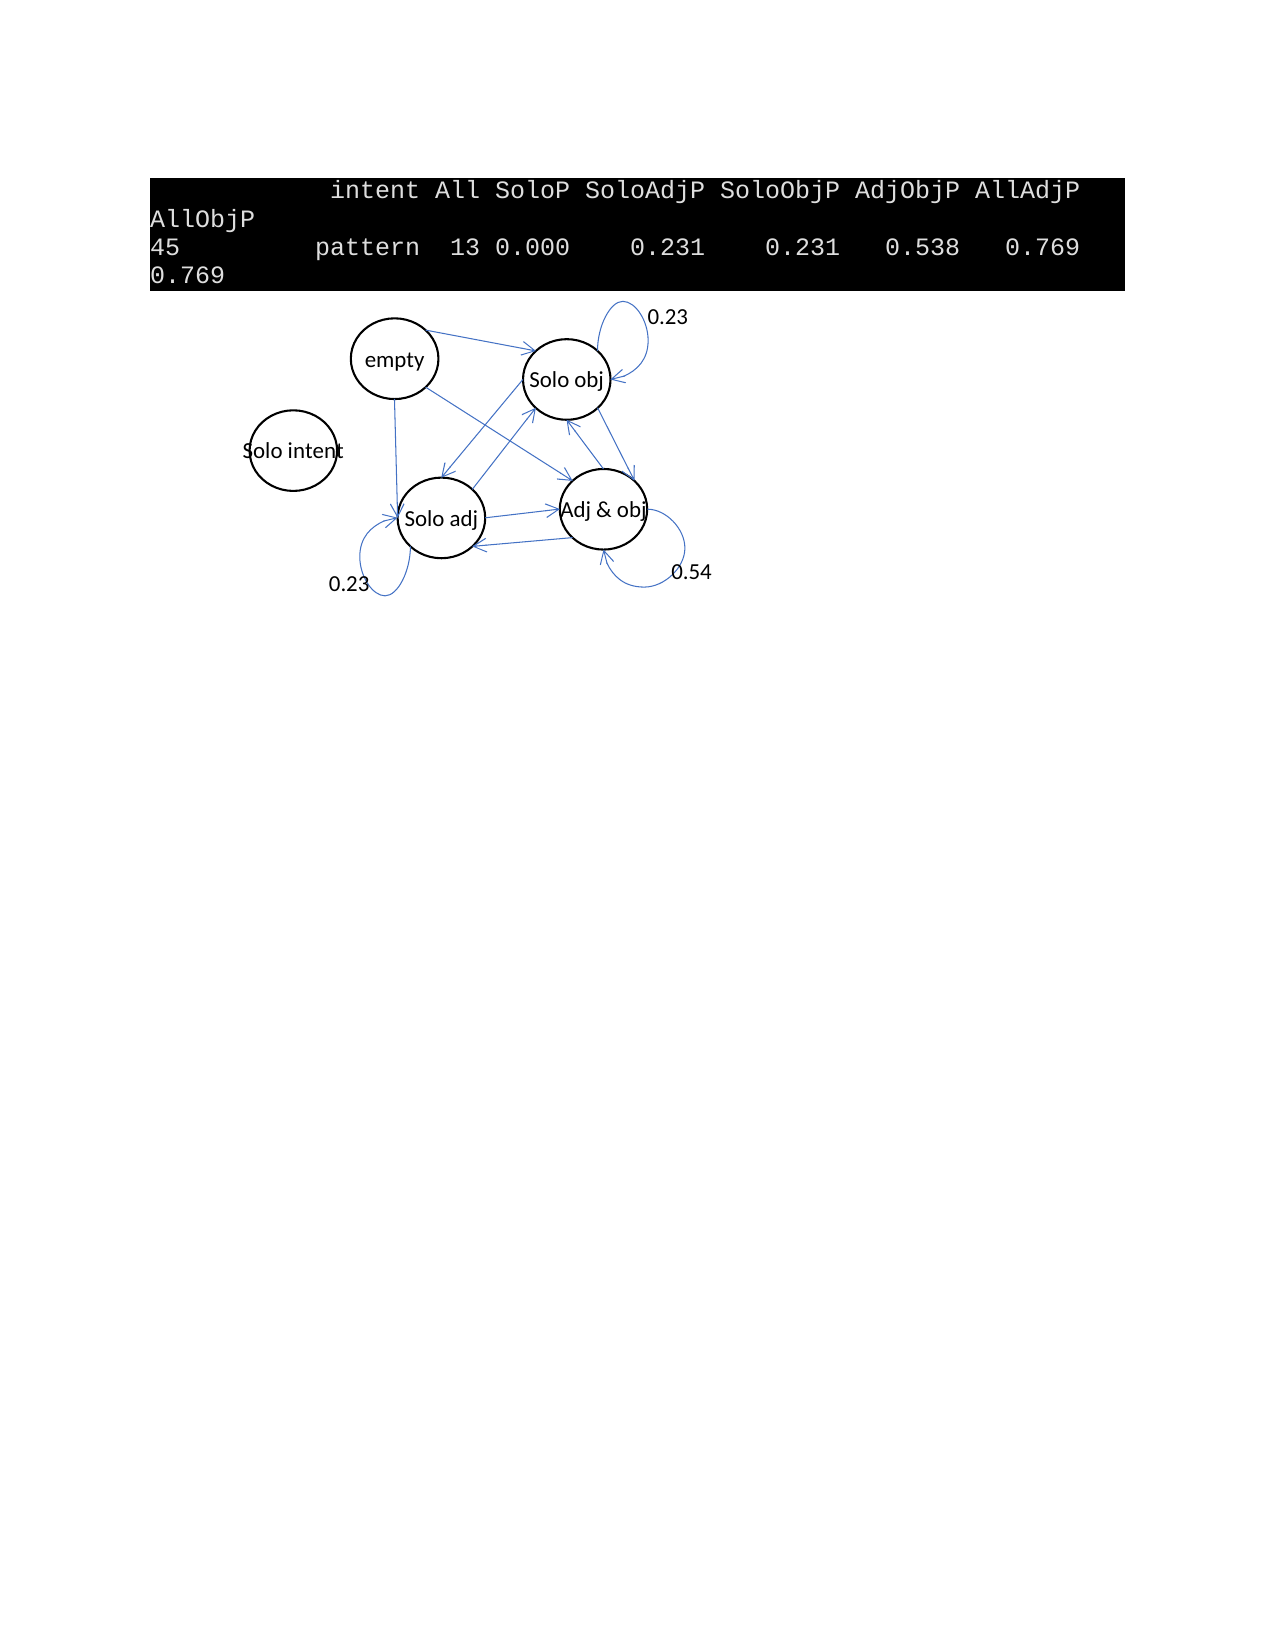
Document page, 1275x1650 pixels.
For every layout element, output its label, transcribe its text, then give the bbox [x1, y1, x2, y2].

text intent All SoloP SoloAdjP SoloObjP AdjObjP AllAdjP AllObjP [150, 178, 1125, 235]
text 45 pattern 13 0.000 0.231 0.231 0.538 0.769 0.769 [150, 235, 1125, 291]
